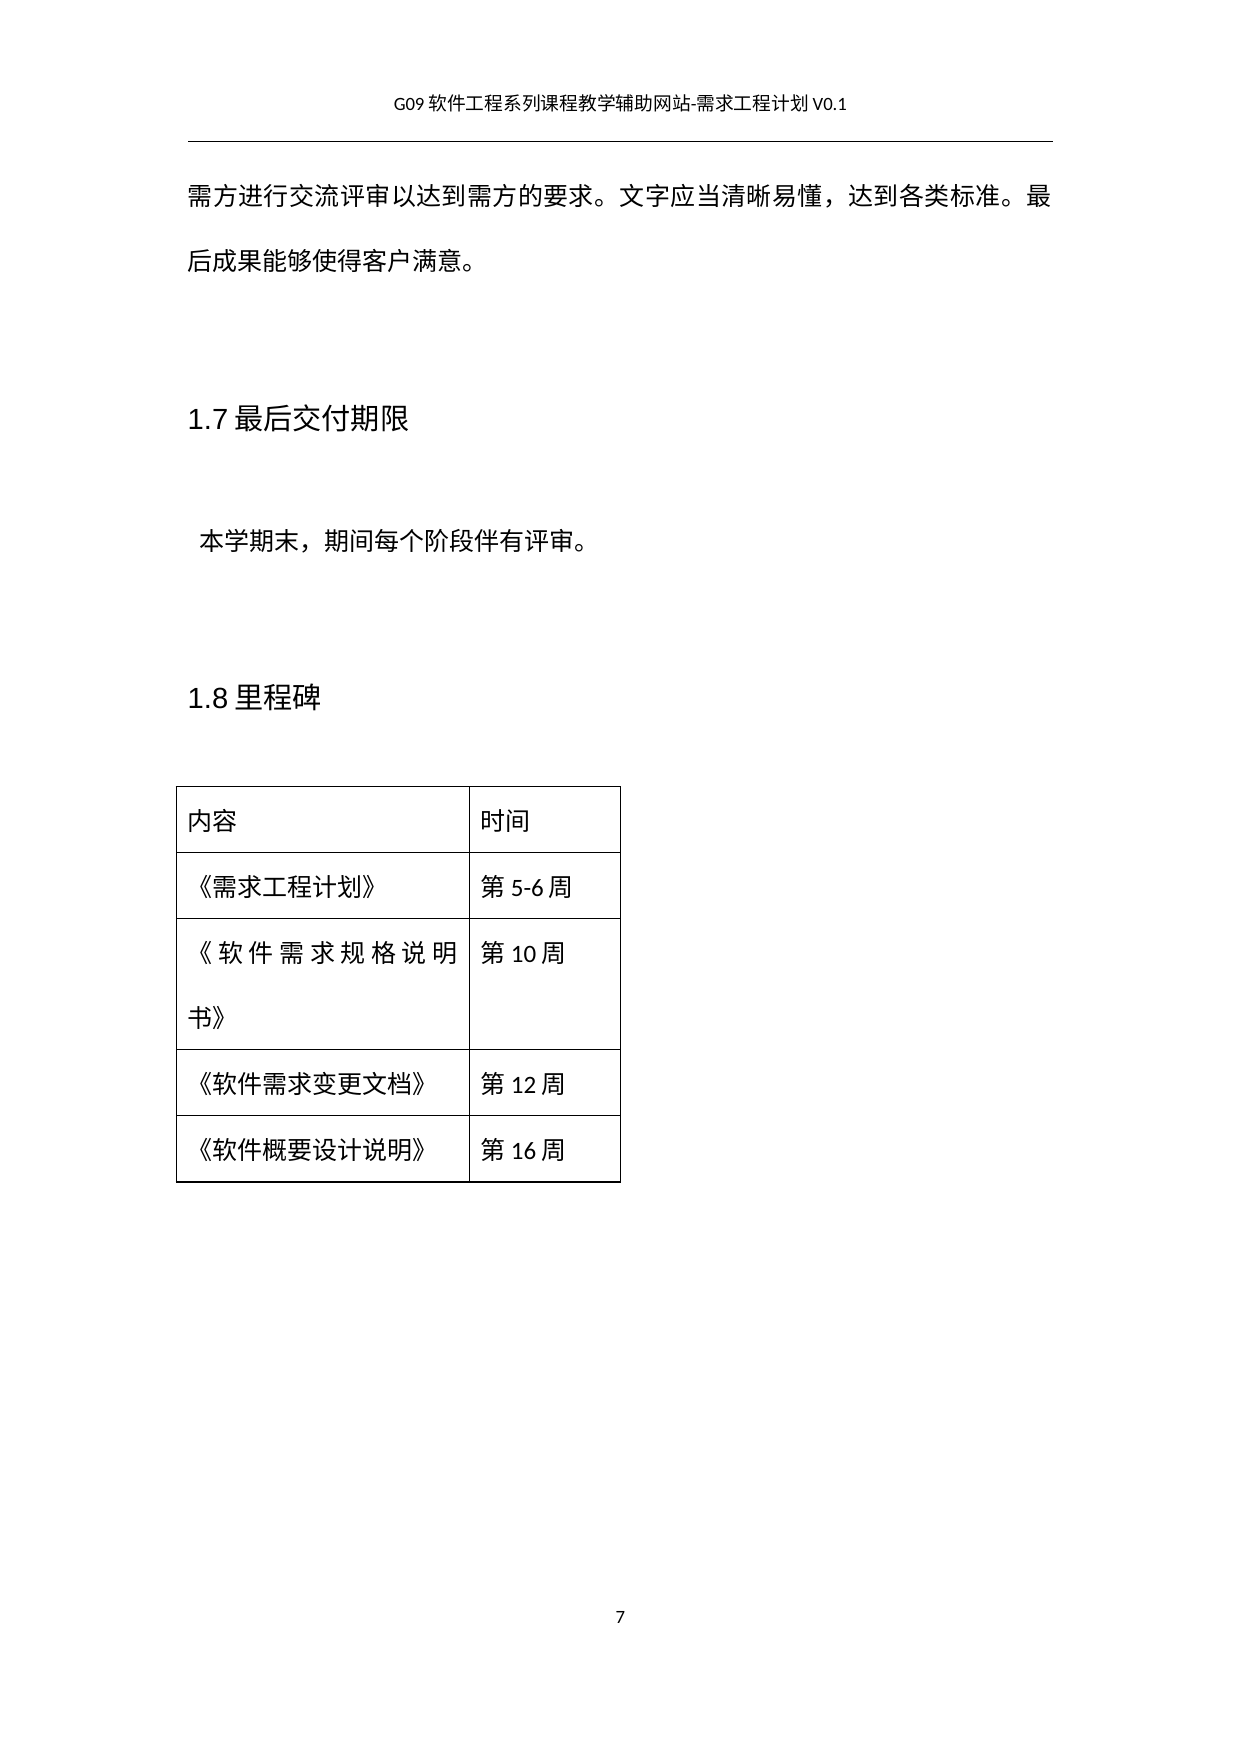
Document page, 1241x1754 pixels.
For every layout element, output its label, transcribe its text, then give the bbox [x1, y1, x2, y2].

subtitle 1.7最后交付期限 [187, 384, 1053, 449]
subtitle 1.8里程碑 [187, 664, 1053, 729]
text 本学期末，期间每个阶段伴有评审。 [187, 507, 1053, 572]
table_cell 《软件概要设计说明》 [177, 1116, 469, 1181]
table_header 时间 [470, 787, 620, 852]
table_cell 第10周 [470, 919, 620, 1049]
table_cell 第16周 [470, 1116, 620, 1181]
table_cell 第12周 [470, 1050, 620, 1115]
table_cell 《需求工程计划》 [177, 853, 469, 918]
table_cell 《软件需求变更文档》 [177, 1050, 469, 1115]
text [187, 162, 1053, 292]
table_cell 第5-6周 [470, 853, 620, 918]
table_cell 《软件需求规格说明书》 [177, 919, 469, 1049]
table_header 内容 [177, 787, 469, 852]
